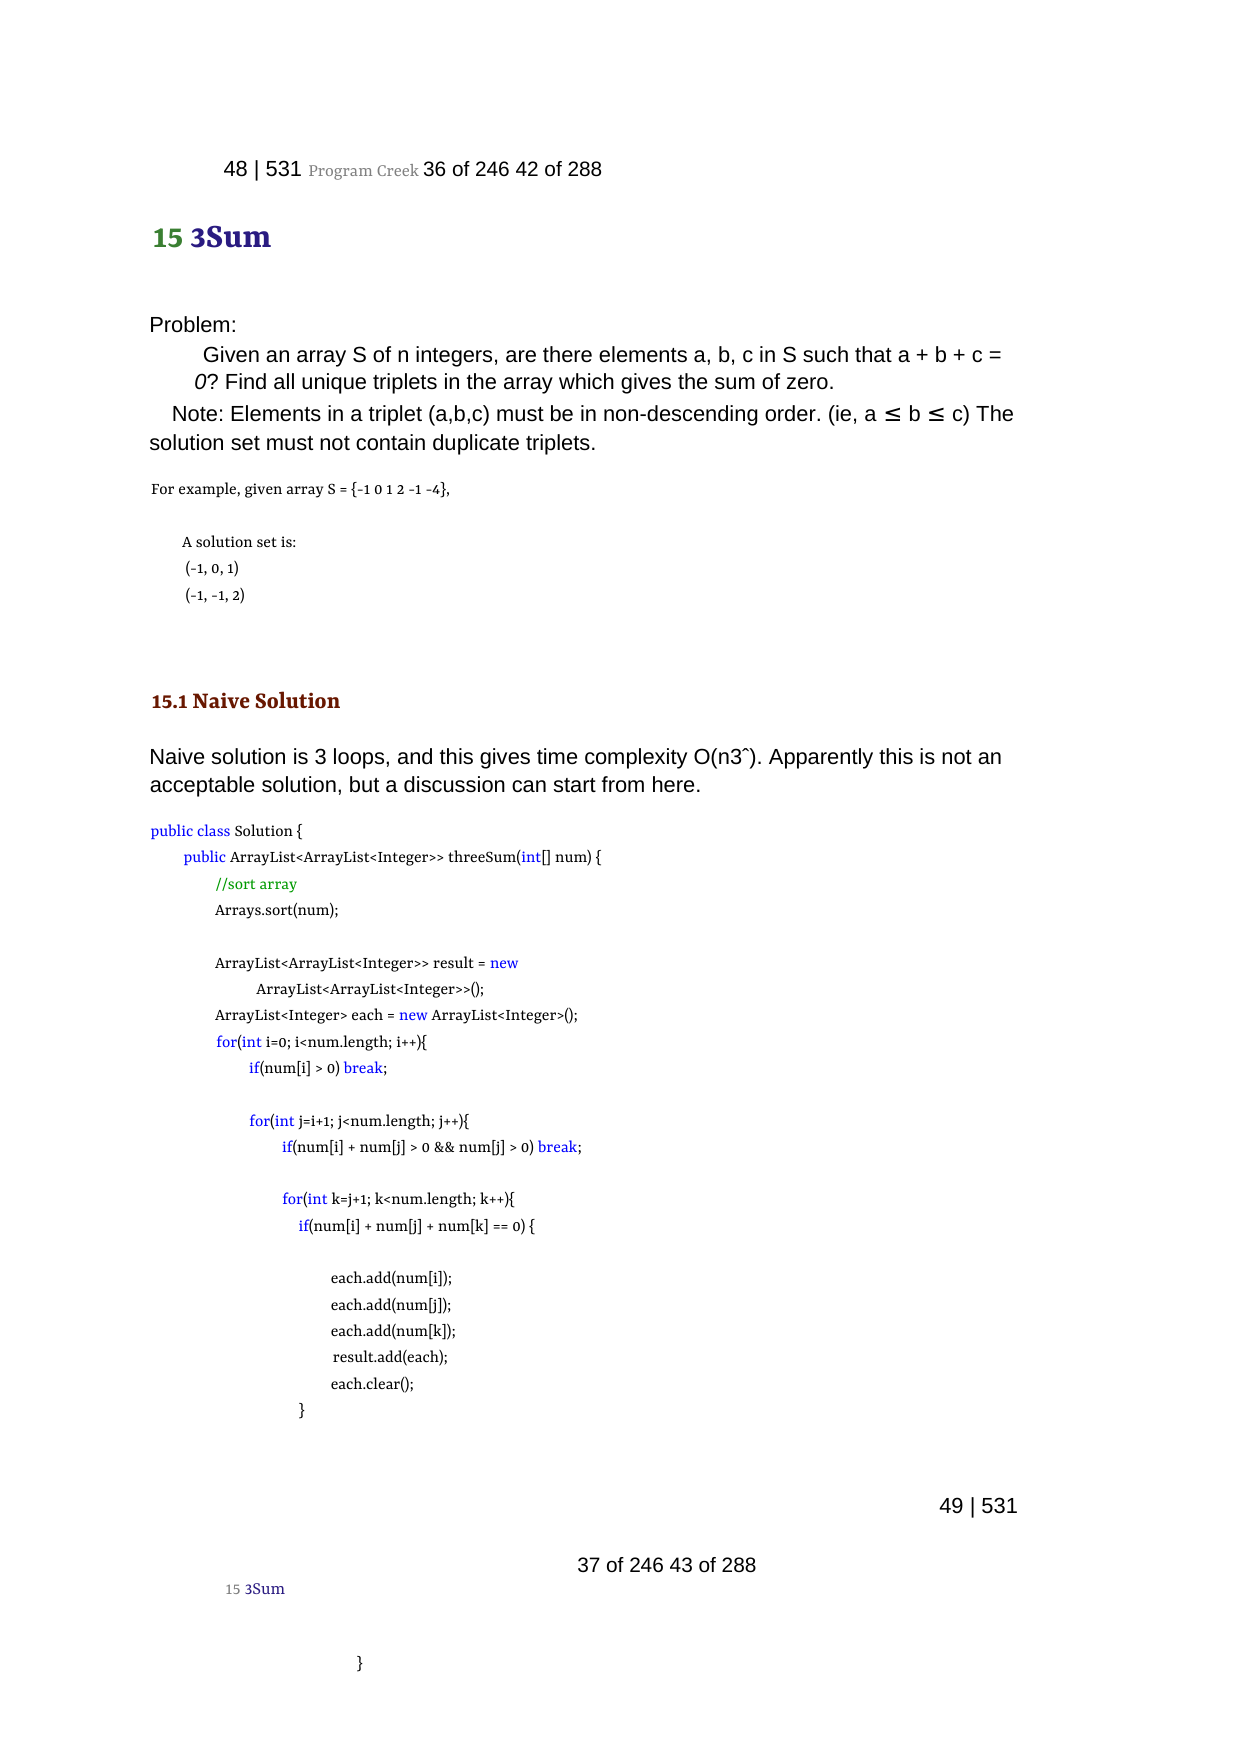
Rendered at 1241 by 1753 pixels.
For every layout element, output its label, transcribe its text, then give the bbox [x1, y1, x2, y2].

text for(int j=i+1; j<num.length; j++){ [249, 1109, 1152, 1131]
text 49 | 531 [148, 1493, 1018, 1519]
text for(int i=0; i<num.length; i++){ [216, 1030, 1152, 1052]
text 15 3Sum [153, 213, 1152, 257]
text 37 of 246 43 of 288 [577, 1553, 1152, 1577]
text Naive solution is 3 loops, and this gives time complexity O(n3ˆ). Apparently this is not an acceptable solution, but a discussion can start from here. [149, 744, 1018, 797]
text ArrayList<ArrayList<Integer>> result = new [215, 951, 1152, 973]
text each.clear(); [331, 1372, 1152, 1394]
text Problem: [149, 312, 1152, 337]
text each.add(num[j]); [331, 1293, 1152, 1315]
text For example, given array S = {-1 0 1 2 -1 -4}, [151, 478, 1152, 499]
text each.add(num[k]); [331, 1319, 1152, 1341]
text Note: Elements in a triplet (a,b,c) must be in non-descending order. (ie, a ≤ b ≤ c) The solution set must not contain duplicate triplets. [149, 397, 1018, 455]
text if(num[i] + num[j] > 0 && num[j] > 0) break; [282, 1136, 1152, 1157]
text //sort array [215, 872, 1152, 894]
text Given an array S of n integers, are there elements a, b, c in S such that a + b + c = 0? Find all unique triplets in the array which gives the sum of zero. [194, 342, 1018, 394]
text if(num[i] > 0) break; [249, 1057, 1152, 1078]
text (-1, 0, 1) [185, 557, 1152, 578]
text (-1, -1, 2) [185, 583, 1152, 605]
text each.add(num[i]); [331, 1267, 1152, 1288]
text Arrays.sort(num); [215, 899, 1152, 920]
text 48 | 531 Program Creek 36 of 246 42 of 288 [223, 156, 731, 182]
text ArrayList<Integer> each = new ArrayList<Integer>(); [215, 1004, 1152, 1026]
text 15.1 Naive Solution [152, 685, 1152, 715]
text public ArrayList<ArrayList<Integer>> threeSum(int[] num) { [183, 846, 1152, 868]
text if(num[i] + num[j] + num[k] == 0) { [298, 1214, 1152, 1236]
text for(int k=j+1; k<num.length; k++){ [282, 1188, 1152, 1209]
text public class Solution { [150, 820, 1152, 841]
text } [357, 1652, 1152, 1674]
text result.add(each); [333, 1346, 1152, 1367]
text 15 3Sum [225, 1577, 1152, 1599]
text ArrayList<ArrayList<Integer>>(); [256, 978, 1152, 999]
text } [299, 1399, 1152, 1420]
text A solution set is: [182, 531, 1152, 552]
